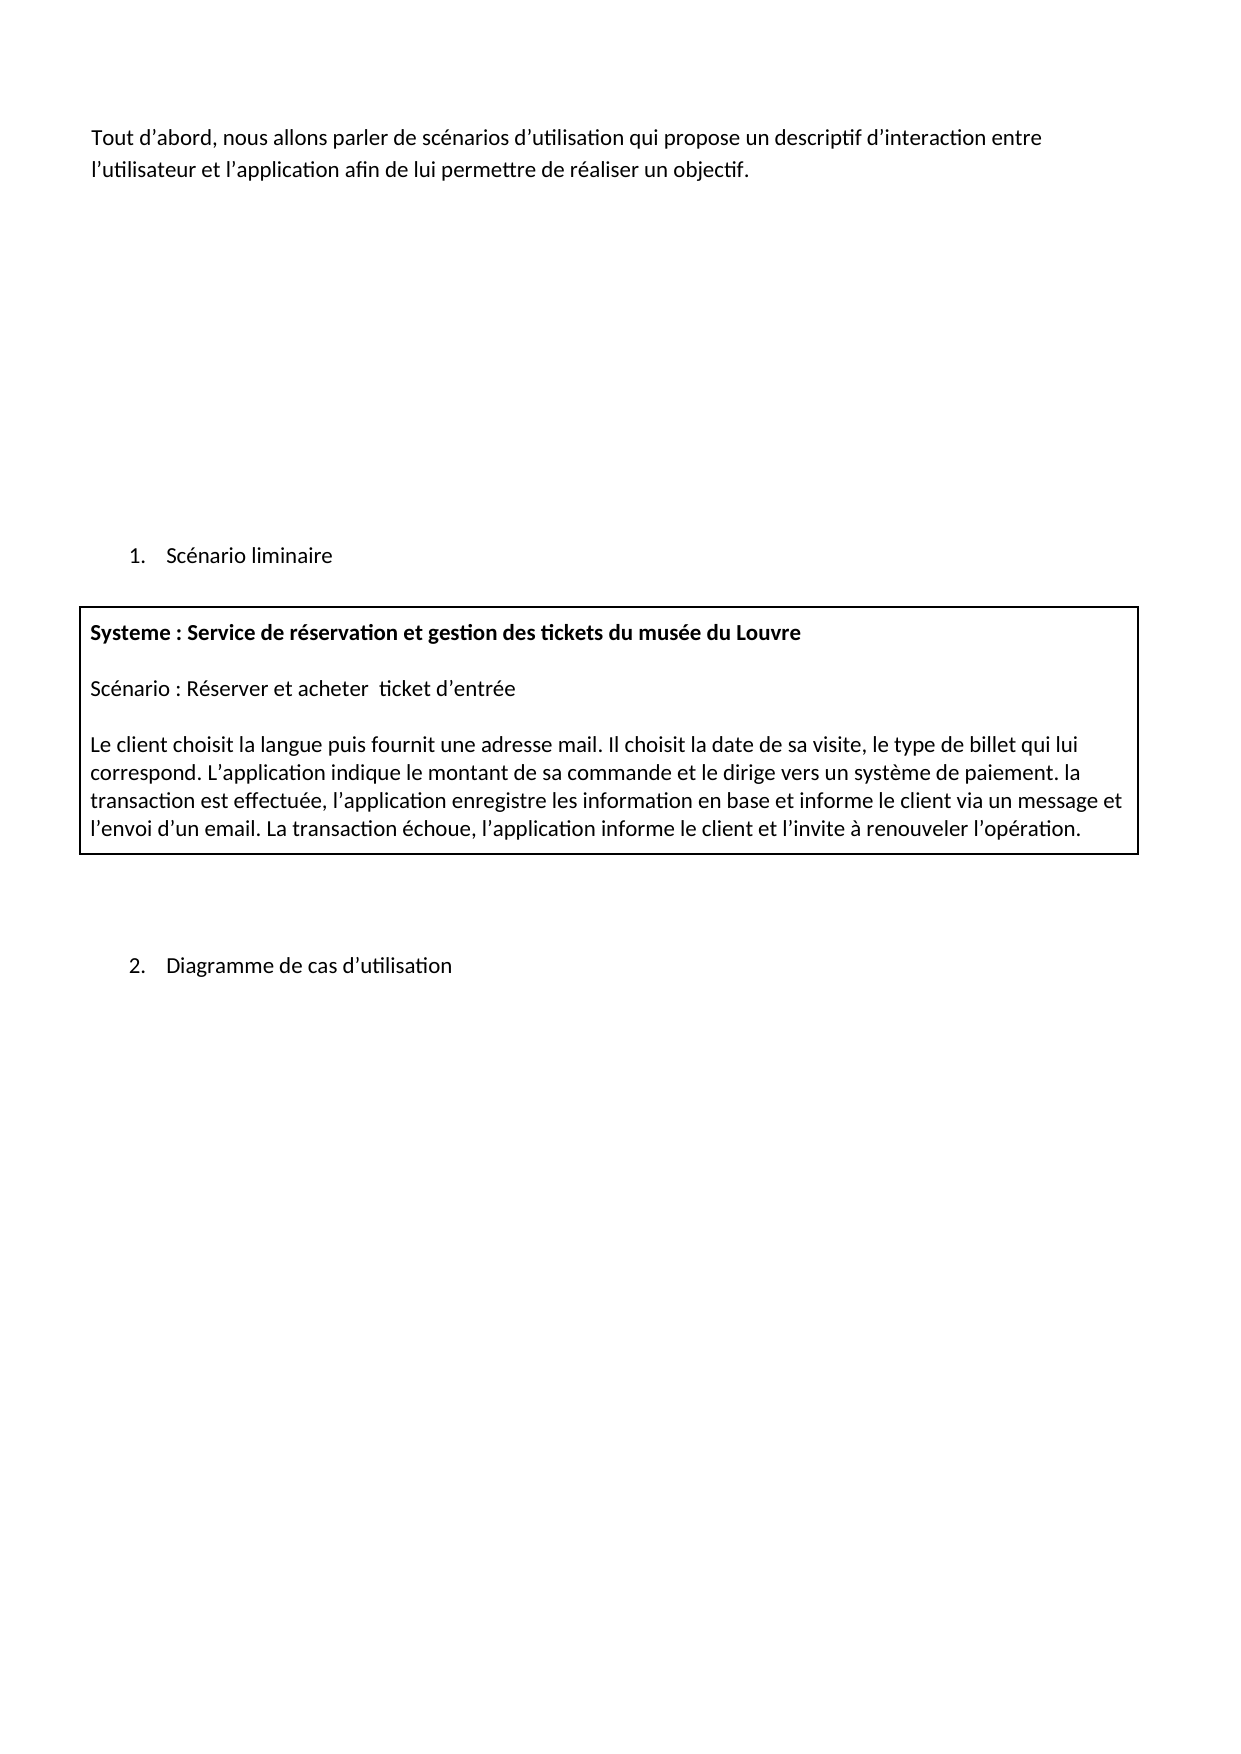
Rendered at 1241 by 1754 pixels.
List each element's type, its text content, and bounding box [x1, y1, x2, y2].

list Diagramme de cas d’utilisation [128, 952, 1149, 980]
list Scénario liminaire [128, 542, 1149, 569]
table_header Systeme : Service de réservation et gestion des tickets du musée du Louvre Scénario : Réserver et acheter ticket d’entrée Le client choisit la langue puis fournit une adresse mail. Il choisit la date de sa visite, le type de billet qui lui correspond. L’application indique le montant de sa commande et le dirige vers un système de paiement. la transaction est effectuée, l’application enregistre les information en base et informe le client via un message et l’envoi d’un email. La transaction échoue, l’application informe le client et l’invite à renouveler l’opération. [81, 608, 1137, 853]
text Tout d’abord, nous allons parler de scénarios d’utilisation qui propose un descriptif d’interaction entre l’utilisateur et l’application afin de lui permettre de réaliser un objectif. [91, 123, 1149, 183]
